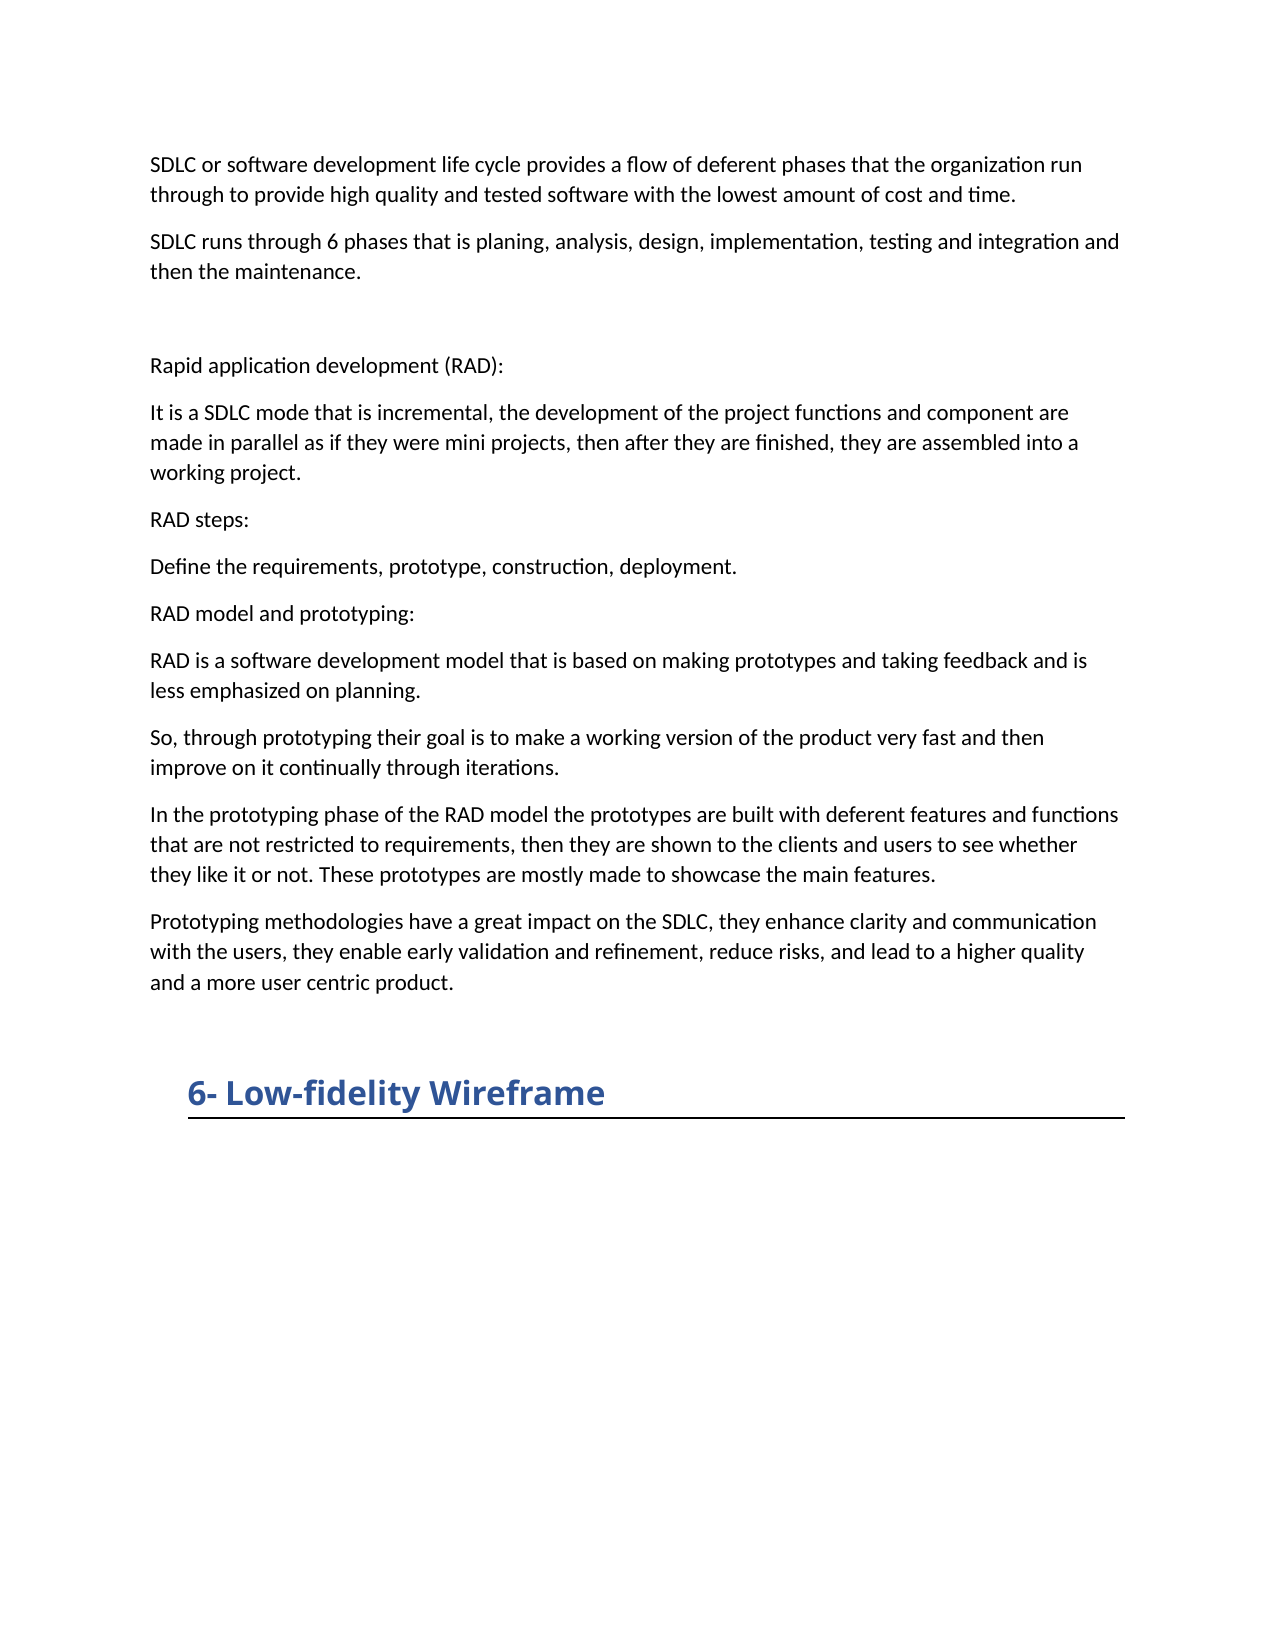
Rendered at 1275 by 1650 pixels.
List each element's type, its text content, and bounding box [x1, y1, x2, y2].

text So, through prototyping their goal is to make a working version of the product very fast and then improve on it continually through iterations. [150, 723, 1125, 781]
subtitle Low-fidelity Wireframe [187, 1070, 1125, 1119]
text RAD is a software development model that is based on making prototypes and taking feedback and is less emphasized on planning. [150, 646, 1125, 704]
text Define the requirements, prototype, construction, deployment. [150, 552, 1125, 580]
text In the prototyping phase of the RAD model the prototypes are built with deferent features and functions that are not restricted to requirements, then they are shown to the clients and users to see whether they like it or not. These prototypes are mostly made to showcase the main features. [150, 800, 1125, 888]
text SDLC runs through 6 phases that is planing, analysis, design, implementation, testing and integration and then the maintenance. [150, 227, 1125, 285]
text It is a SDLC mode that is incremental, the development of the project functions and component are made in parallel as if they were mini projects, then after they are finished, they are assembled into a working project. [150, 398, 1125, 486]
text RAD steps: [150, 505, 1125, 533]
text Rapid application development (RAD): [150, 351, 1125, 379]
text SDLC or software development life cycle provides a flow of deferent phases that the organization run through to provide high quality and tested software with the lowest amount of cost and time. [150, 150, 1125, 208]
text Prototyping methodologies have a great impact on the SDLC, they enhance clarity and communication with the users, they enable early validation and refinement, reduce risks, and lead to a higher quality and a more user centric product. [150, 907, 1125, 996]
text RAD model and prototyping: [150, 599, 1125, 627]
